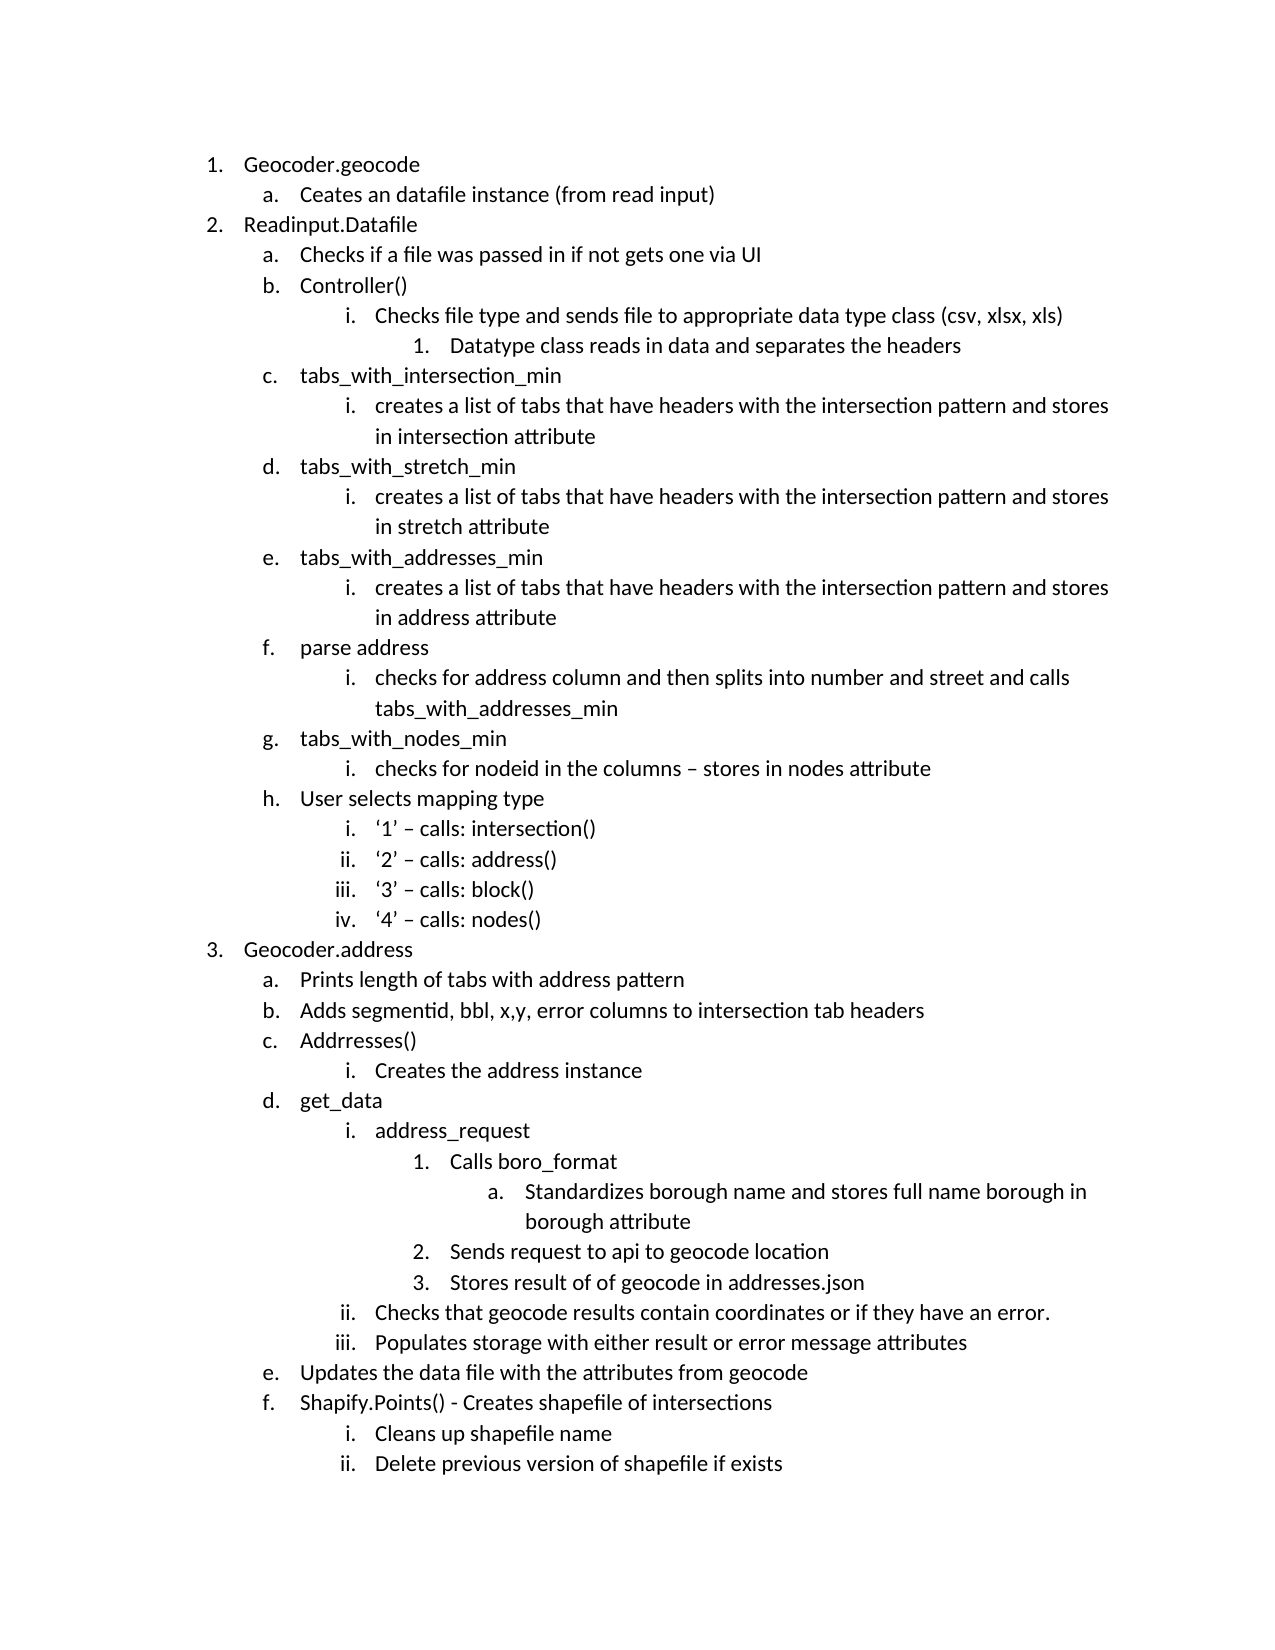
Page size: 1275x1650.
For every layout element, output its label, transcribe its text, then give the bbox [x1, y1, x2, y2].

list tabs_with_stretch_min [262, 452, 1125, 480]
list Checks file type and sends file to appropriate data type class (csv, xlsx, xls) [356, 301, 1125, 329]
list Checks if a file was passed in if not gets one via UI [262, 241, 1125, 269]
list ‘1’ – calls: intersection() [356, 814, 1125, 843]
list Addrresses() [262, 1026, 1125, 1054]
list Standardizes borough name and stores full name borough in borough attribute [487, 1177, 1125, 1235]
list Prints length of tabs with address pattern [262, 966, 1125, 994]
list get_data [262, 1086, 1125, 1114]
list creates a list of tabs that have headers with the intersection pattern and stores in address attribute [356, 573, 1125, 631]
list checks for address column and then splits into number and street and calls tabs_with_addresses_min [356, 663, 1125, 722]
list Sends request to api to geocode location [412, 1237, 1125, 1266]
list Stores result of of geocode in addresses.json [412, 1268, 1125, 1296]
list address_request [356, 1117, 1125, 1145]
list Delete previous version of shapefile if exists [356, 1449, 1125, 1477]
list checks for nodeid in the columns – stores in nodes attribute [356, 754, 1125, 782]
list ‘4’ – calls: nodes() [356, 905, 1125, 933]
list Geocoder.address [206, 935, 1125, 963]
list User selects mapping type [262, 784, 1125, 812]
list Readinput.Datafile [206, 210, 1125, 238]
list tabs_with_nodes_min [262, 724, 1125, 752]
list Adds segmentid, bbl, x,y, error columns to intersection tab headers [262, 996, 1125, 1024]
list tabs_with_intersection_min [262, 361, 1125, 389]
list ‘2’ – calls: address() [356, 845, 1125, 873]
list Creates the address instance [356, 1056, 1125, 1084]
list Populates storage with either result or error message attributes [356, 1328, 1125, 1356]
list creates a list of tabs that have headers with the intersection pattern and stores in stretch attribute [356, 482, 1125, 541]
list Checks that geocode results contain coordinates or if they have an error. [356, 1298, 1125, 1326]
list creates a list of tabs that have headers with the intersection pattern and stores in intersection attribute [356, 392, 1125, 450]
list Shapify.Points() - Creates shapefile of intersections [262, 1388, 1125, 1417]
list Datatype class reads in data and separates the headers [412, 331, 1125, 359]
list Cleans up shapefile name [356, 1419, 1125, 1447]
list Calls boro_format [412, 1147, 1125, 1175]
list ‘3’ – calls: block() [356, 875, 1125, 903]
list Geocoder.geocode [206, 150, 1125, 178]
list tabs_with_addresses_min [262, 543, 1125, 571]
list Ceates an datafile instance (from read input) [262, 180, 1125, 208]
list parse address [262, 633, 1125, 661]
list Controller() [262, 271, 1125, 299]
list Updates the data file with the attributes from geocode [262, 1358, 1125, 1386]
